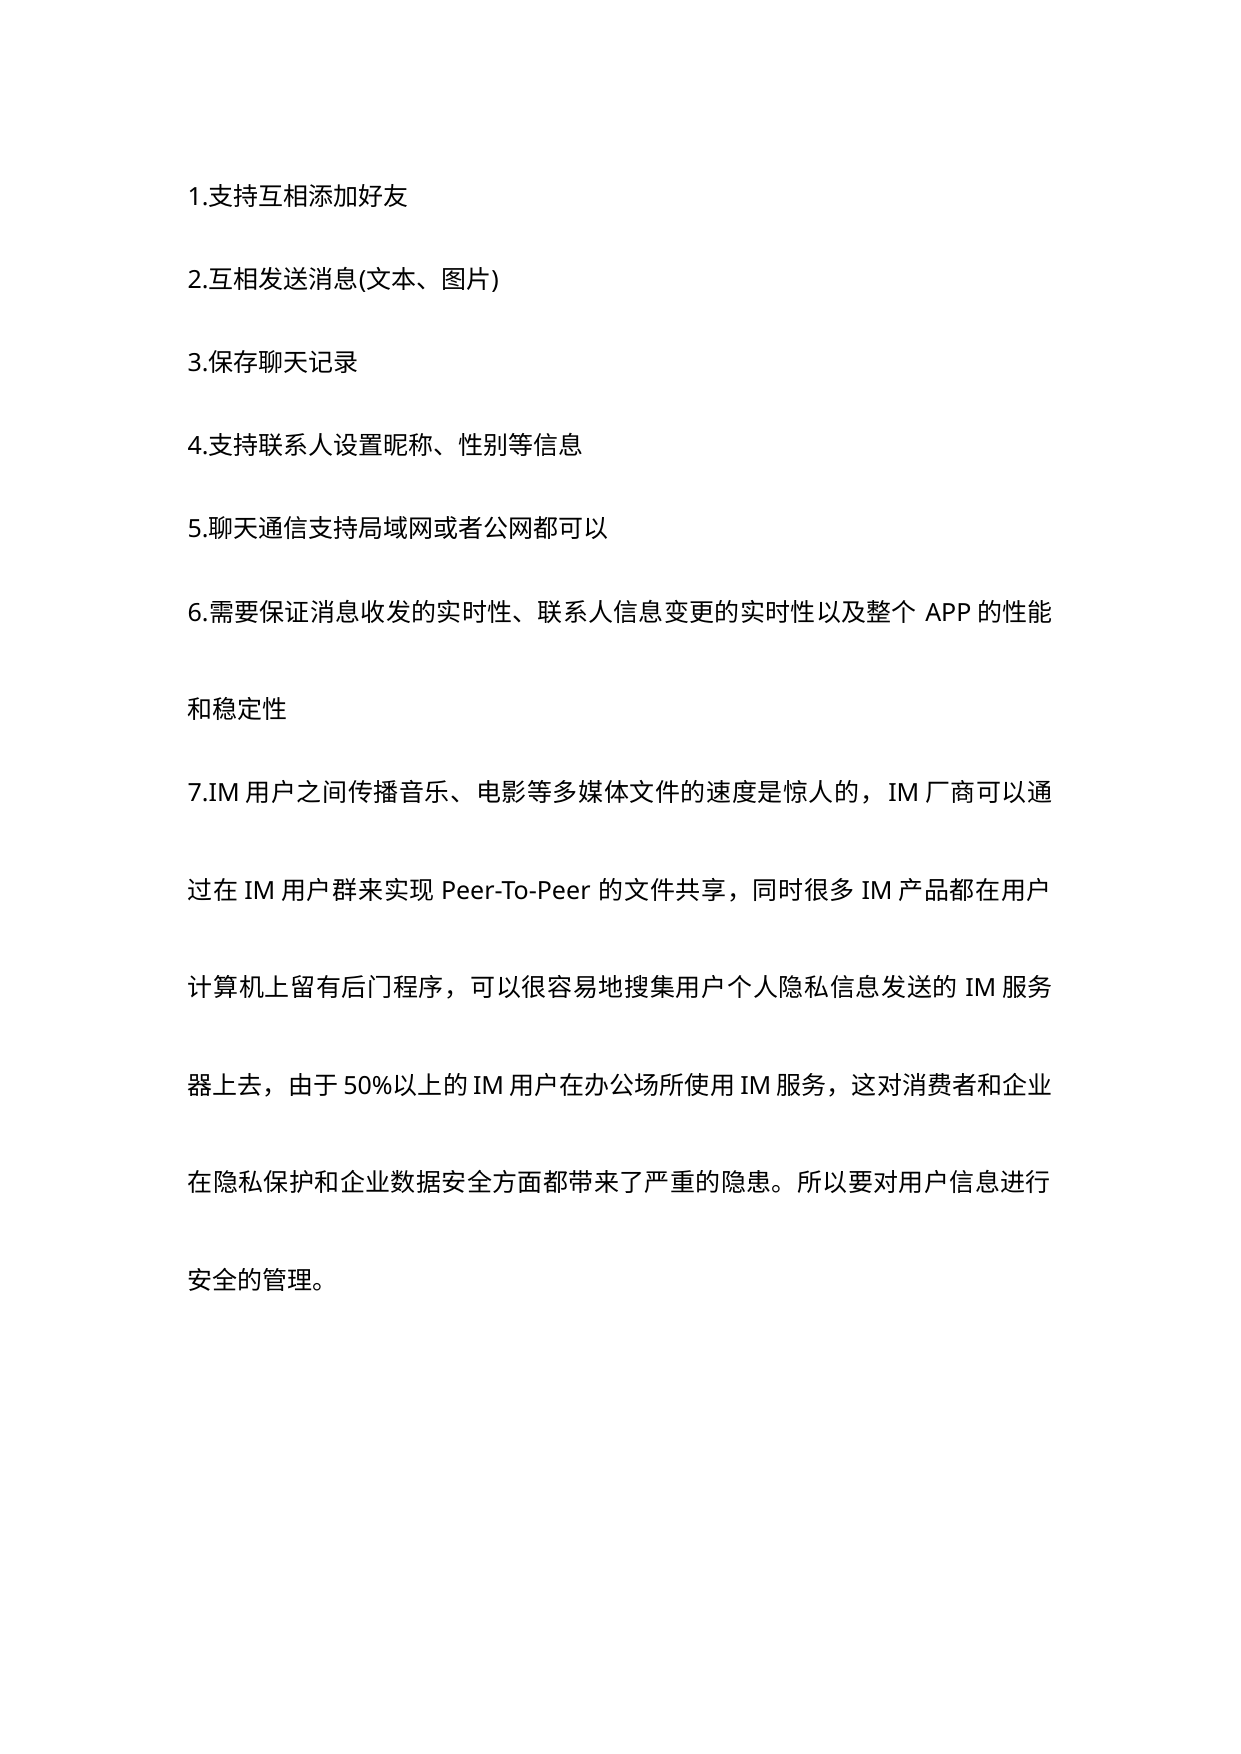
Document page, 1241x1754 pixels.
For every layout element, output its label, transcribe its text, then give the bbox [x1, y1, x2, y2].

text 7.IM用户之间传播音乐、电影等多媒体文件的速度是惊人的，IM厂商可以通过在IM用户群来实现Peer-To-Peer 的文件共享，同时很多IM产品都在用户计算机上留有后门程序，可以很容易地搜集用户个人隐私信息发送的IM服务器上去，由于50%以上的IM用户在办公场所使用IM服务，这对消费者和企业在隐私保护和企业数据安全方面都带来了严重的隐患。所以要对用户信息进行安全的管理。 [187, 758, 1053, 1311]
text 6.需要保证消息收发的实时性、联系人信息变更的实时性以及整个APP的性能和稳定性 [187, 578, 1053, 740]
text 1.支持互相添加好友 [187, 162, 1053, 227]
text 2.互相发送消息(文本、图片) [187, 245, 1053, 310]
text 5.聊天通信支持局域网或者公网都可以 [187, 494, 1053, 559]
text 4.支持联系人设置昵称、性别等信息 [187, 411, 1053, 476]
text 3.保存聊天记录 [187, 328, 1053, 393]
